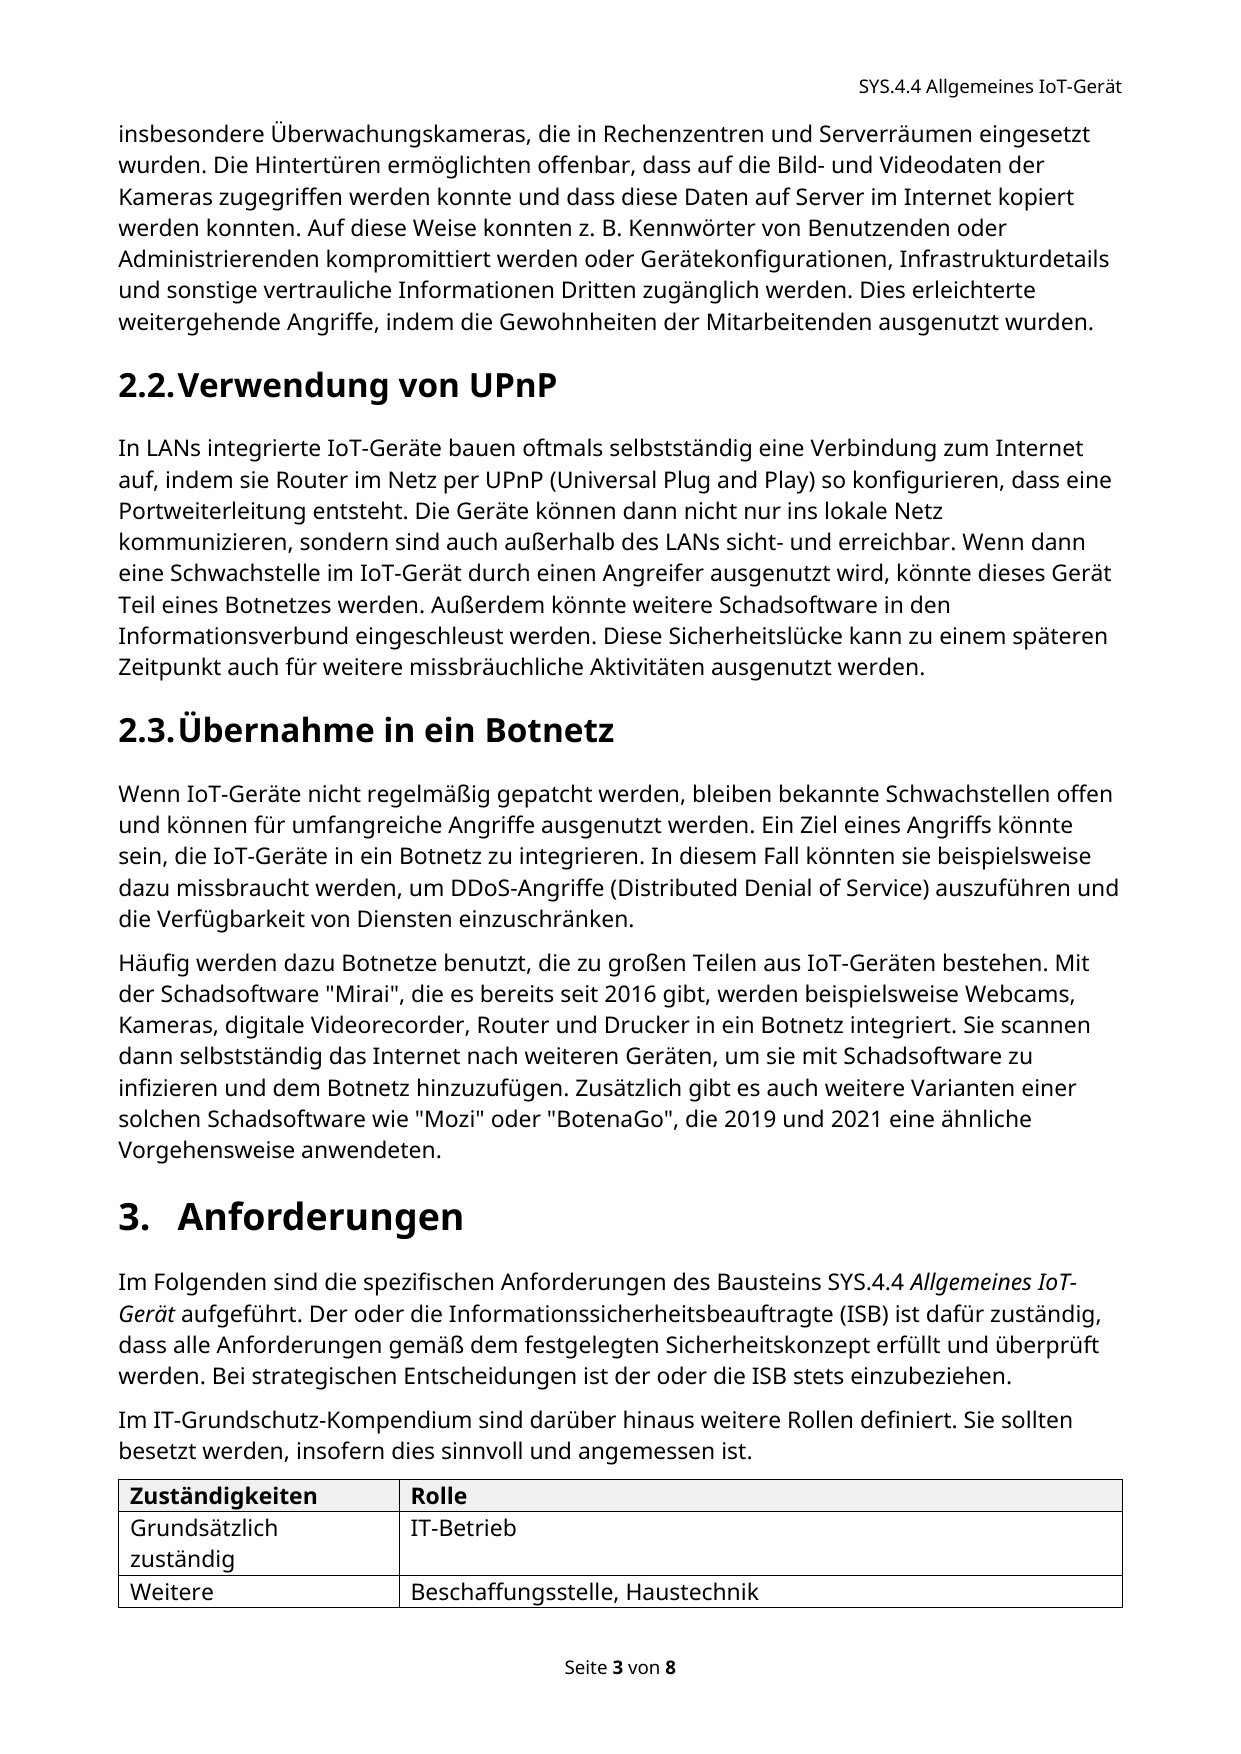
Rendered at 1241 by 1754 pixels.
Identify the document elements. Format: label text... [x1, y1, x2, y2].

subtitle Übernahme in ein Botnetz [118, 707, 1122, 753]
table_cell Weitere Zuständigkeiten [119, 1576, 399, 1607]
text Häufig werden dazu Botnetze benutzt, die zu großen Teilen aus IoT-Geräten bestehen. Mit der Schadsoftware "Mirai", die es bereits seit 2016 gibt, werden beispielsweise Webcams, Kameras, digitale Videorecorder, Router und Drucker in ein Botnetz integriert. Sie scannen dann selbstständig das Internet nach weiteren Geräten, um sie mit Schadsoftware zu infizieren und dem Botnetz hinzuzufügen. Zusätzlich gibt es auch weitere Varianten einer solchen Schadsoftware wie "Mozi" oder "BotenaGo", die 2019 und 2021 eine ähnliche Vorgehensweise anwendeten. [118, 946, 1122, 1165]
text Wenn IoT-Geräte nicht regelmäßig gepatcht werden, bleiben bekannte Schwachstellen offen und können für umfangreiche Angriffe ausgenutzt werden. Ein Ziel eines Angriffs könnte sein, die IoT-Geräte in ein Botnetz zu integrieren. In diesem Fall könnten sie beispielsweise dazu missbraucht werden, um DDoS-Angriffe (Distributed Denial of Service) auszuführen und die Verfügbarkeit von Diensten einzuschränken. [118, 778, 1122, 934]
subtitle Verwendung von UPnP [118, 362, 1122, 407]
table_header Rolle [400, 1480, 1122, 1511]
subtitle Anforderungen [118, 1190, 1122, 1241]
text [118, 118, 1122, 337]
text In LANs integrierte IoT-Geräte bauen oftmals selbstständig eine Verbindung zum Internet auf, indem sie Router im Netz per UPnP (Universal Plug and Play) so konfigurieren, dass eine Portweiterleitung entsteht. Die Geräte können dann nicht nur ins lokale Netz kommunizieren, sondern sind auch außerhalb des LANs sicht- und erreichbar. Wenn dann eine Schwachstelle im IoT-Gerät durch einen Angreifer ausgenutzt wird, könnte dieses Gerät Teil eines Botnetzes werden. Außerdem könnte weitere Schadsoftware in den Informationsverbund eingeschleust werden. Diese Sicherheitslücke kann zu einem späteren Zeitpunkt auch für weitere missbräuchliche Aktivitäten ausgenutzt werden. [118, 432, 1122, 682]
text Im Folgenden sind die spezifischen Anforderungen des Bausteins SYS.4.4 Allgemeines IoT-Gerät aufgeführt. Der oder die Informationssicherheitsbeauftragte (ISB) ist dafür zuständig, dass alle Anforderungen gemäß dem festgelegten Sicherheitskonzept erfüllt und überprüft werden. Bei strategischen Entscheidungen ist der oder die ISB stets einzubeziehen. [118, 1266, 1122, 1391]
table_cell Grundsätzlich zuständig [119, 1512, 399, 1574]
text Im IT-Grundschutz-Kompendium sind darüber hinaus weitere Rollen definiert. Sie sollten besetzt werden, insofern dies sinnvoll und angemessen ist. [118, 1404, 1122, 1466]
table_cell IT-Betrieb [400, 1512, 1122, 1574]
table_cell Beschaffungsstelle, Haustechnik [400, 1576, 1122, 1607]
table_header Zuständigkeiten [119, 1480, 399, 1511]
